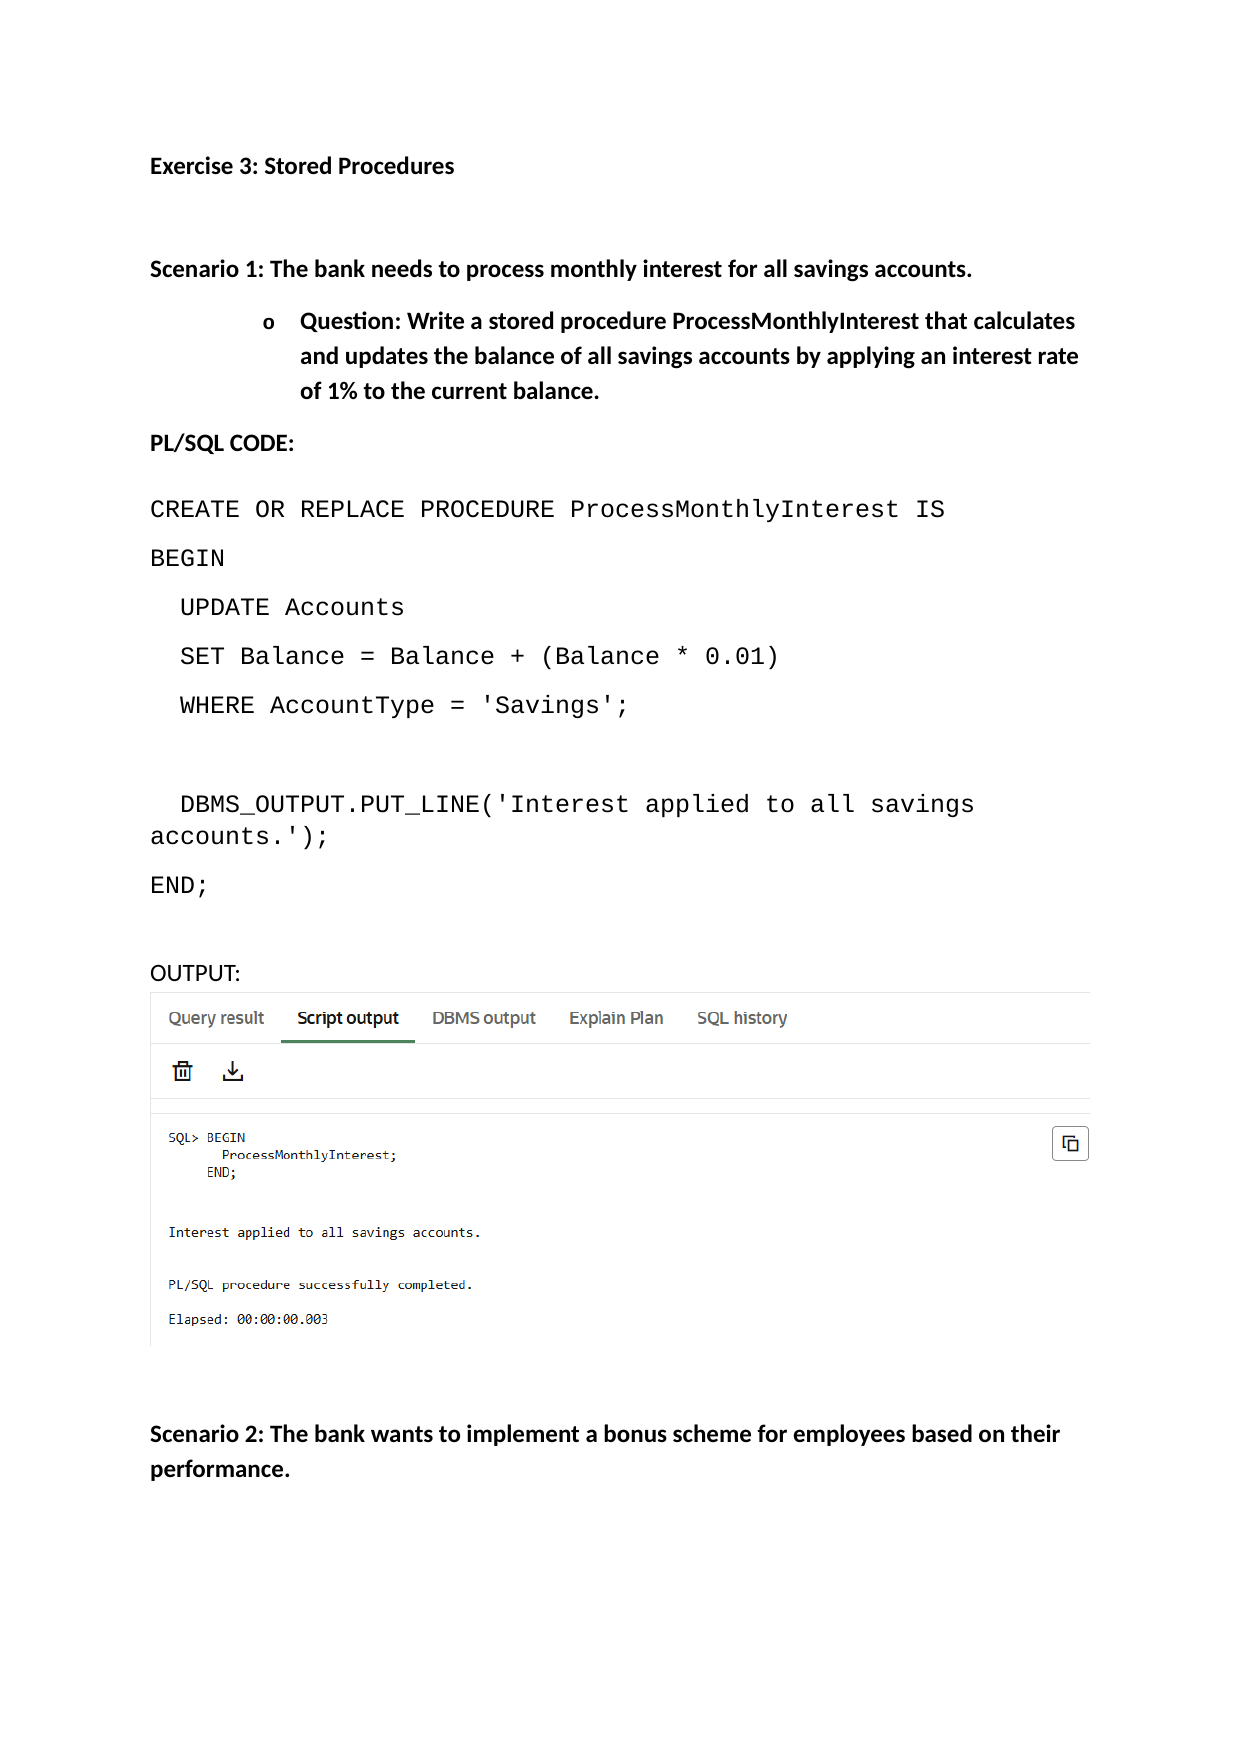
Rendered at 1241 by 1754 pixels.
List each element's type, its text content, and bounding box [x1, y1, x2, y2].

text Exercise 3: Stored Procedures [150, 150, 1090, 181]
text Scenario 1: The bank needs to process monthly interest for all savings accounts. [150, 253, 1090, 284]
text WHERE AccountType = 'Savings'; [150, 693, 1090, 721]
text BEGIN [150, 546, 1090, 574]
list Question: Write a stored procedure ProcessMonthlyInterest that calculates and updates the balance of all savings accounts by applying an interest rate of 1% to the current balance. [262, 305, 1090, 406]
text DBMS_OUTPUT.PUT_LINE('Interest applied to all savings accounts.'); [150, 791, 1090, 852]
text END; [150, 873, 1090, 936]
text Scenario 2: The bank wants to implement a bonus scheme for employees based on their performance. [150, 1418, 1090, 1483]
text PL/SQL CODE: CREATE OR REPLACE PROCEDURE ProcessMonthlyInterest IS [150, 427, 1090, 525]
text SET Balance = Balance + (Balance * 0.01) [150, 644, 1090, 672]
text OUTPUT: [150, 957, 1090, 992]
text UPDATE Accounts [150, 595, 1090, 623]
picture [150, 992, 1091, 1346]
